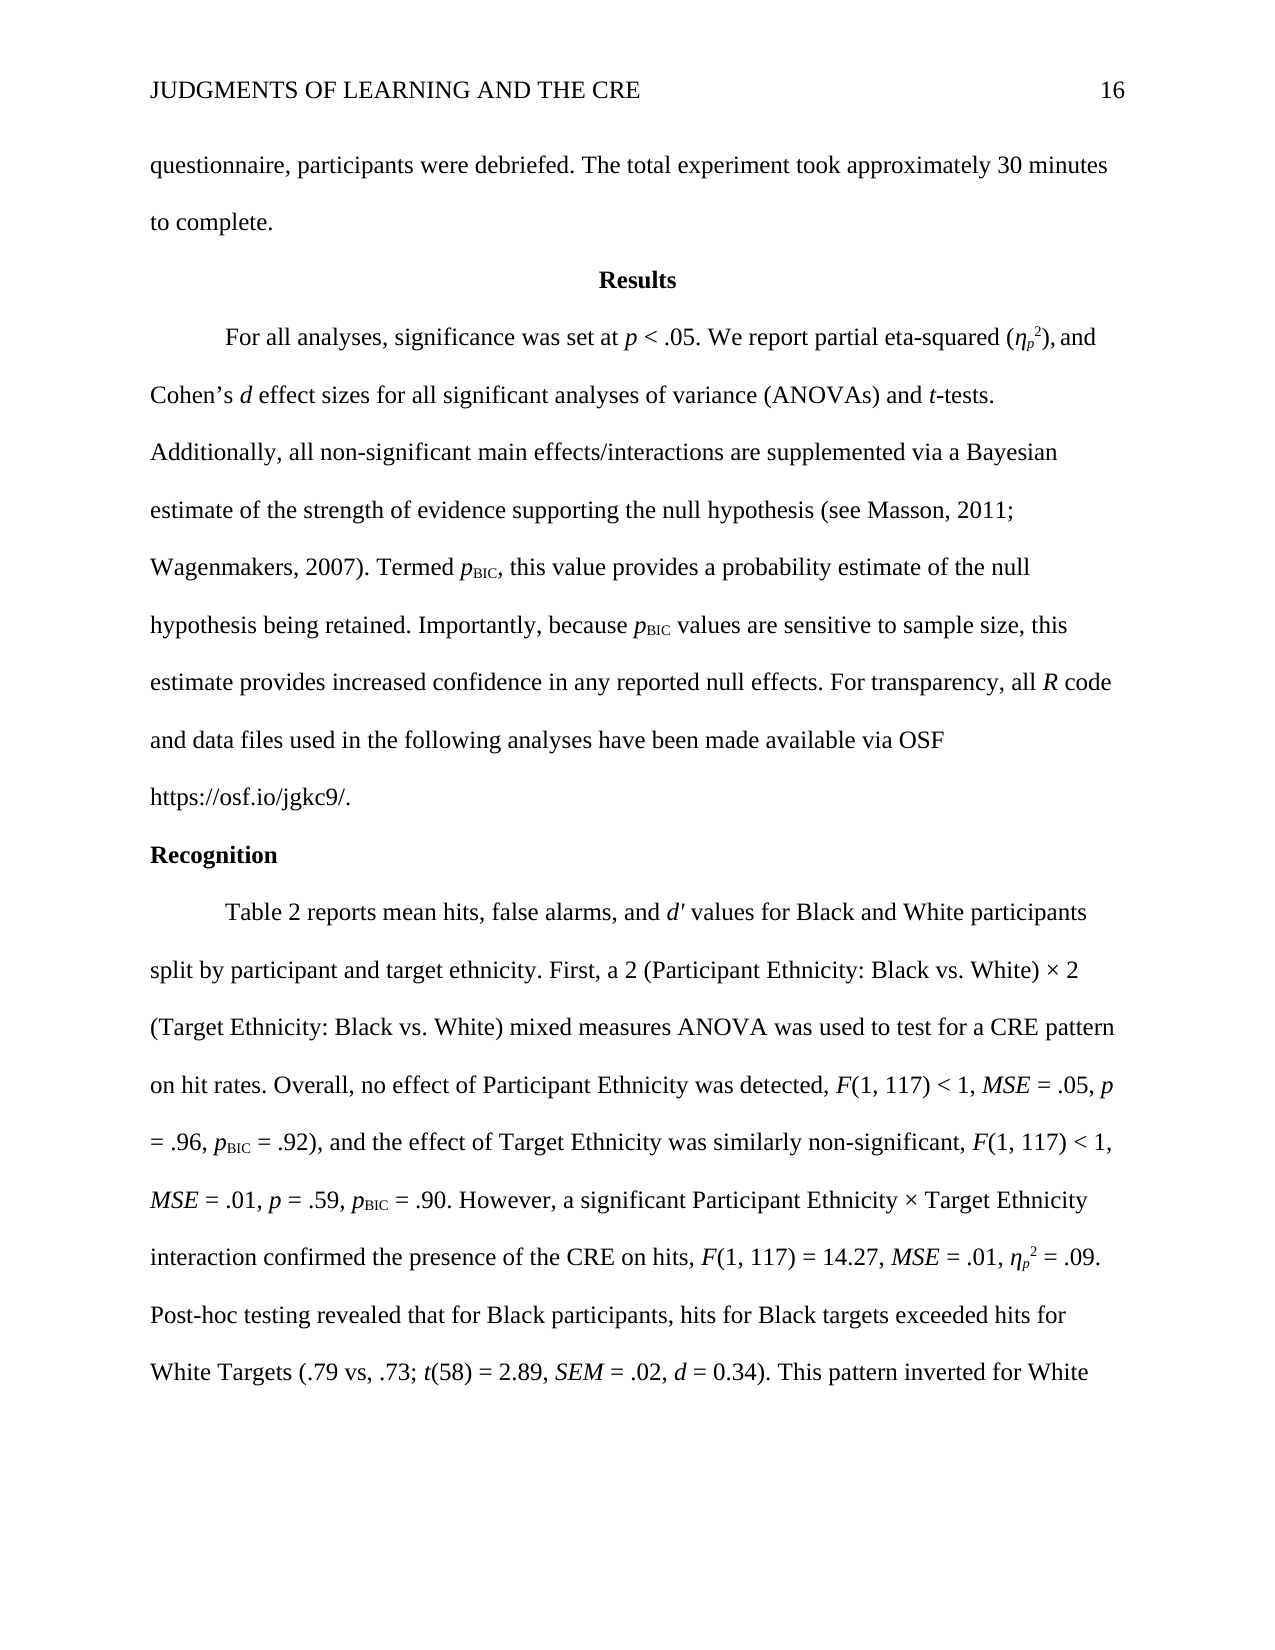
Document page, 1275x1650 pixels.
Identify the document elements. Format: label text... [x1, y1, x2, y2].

text Recognition [150, 840, 1125, 869]
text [150, 150, 1125, 236]
text Results [150, 265, 1125, 294]
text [150, 897, 1125, 1386]
text For all analyses, significance was set at p < .05. We report partial eta-squared (ηp2), and Cohen’s d effect sizes for all significant analyses of variance (ANOVAs) and t-tests. Additionally, all non-significant main effects/interactions are supplemented via a Bayesian estimate of the strength of evidence supporting the null hypothesis (see Masson, 2011; Wagenmakers, 2007). Termed pBIC, this value provides a probability estimate of the null hypothesis being retained. Importantly, because pBIC values are sensitive to sample size, this estimate provides increased confidence in any reported null effects. For transparency, all R code and data files used in the following analyses have been made available via OSF https://osf.io/jgkc9/. [150, 322, 1125, 811]
